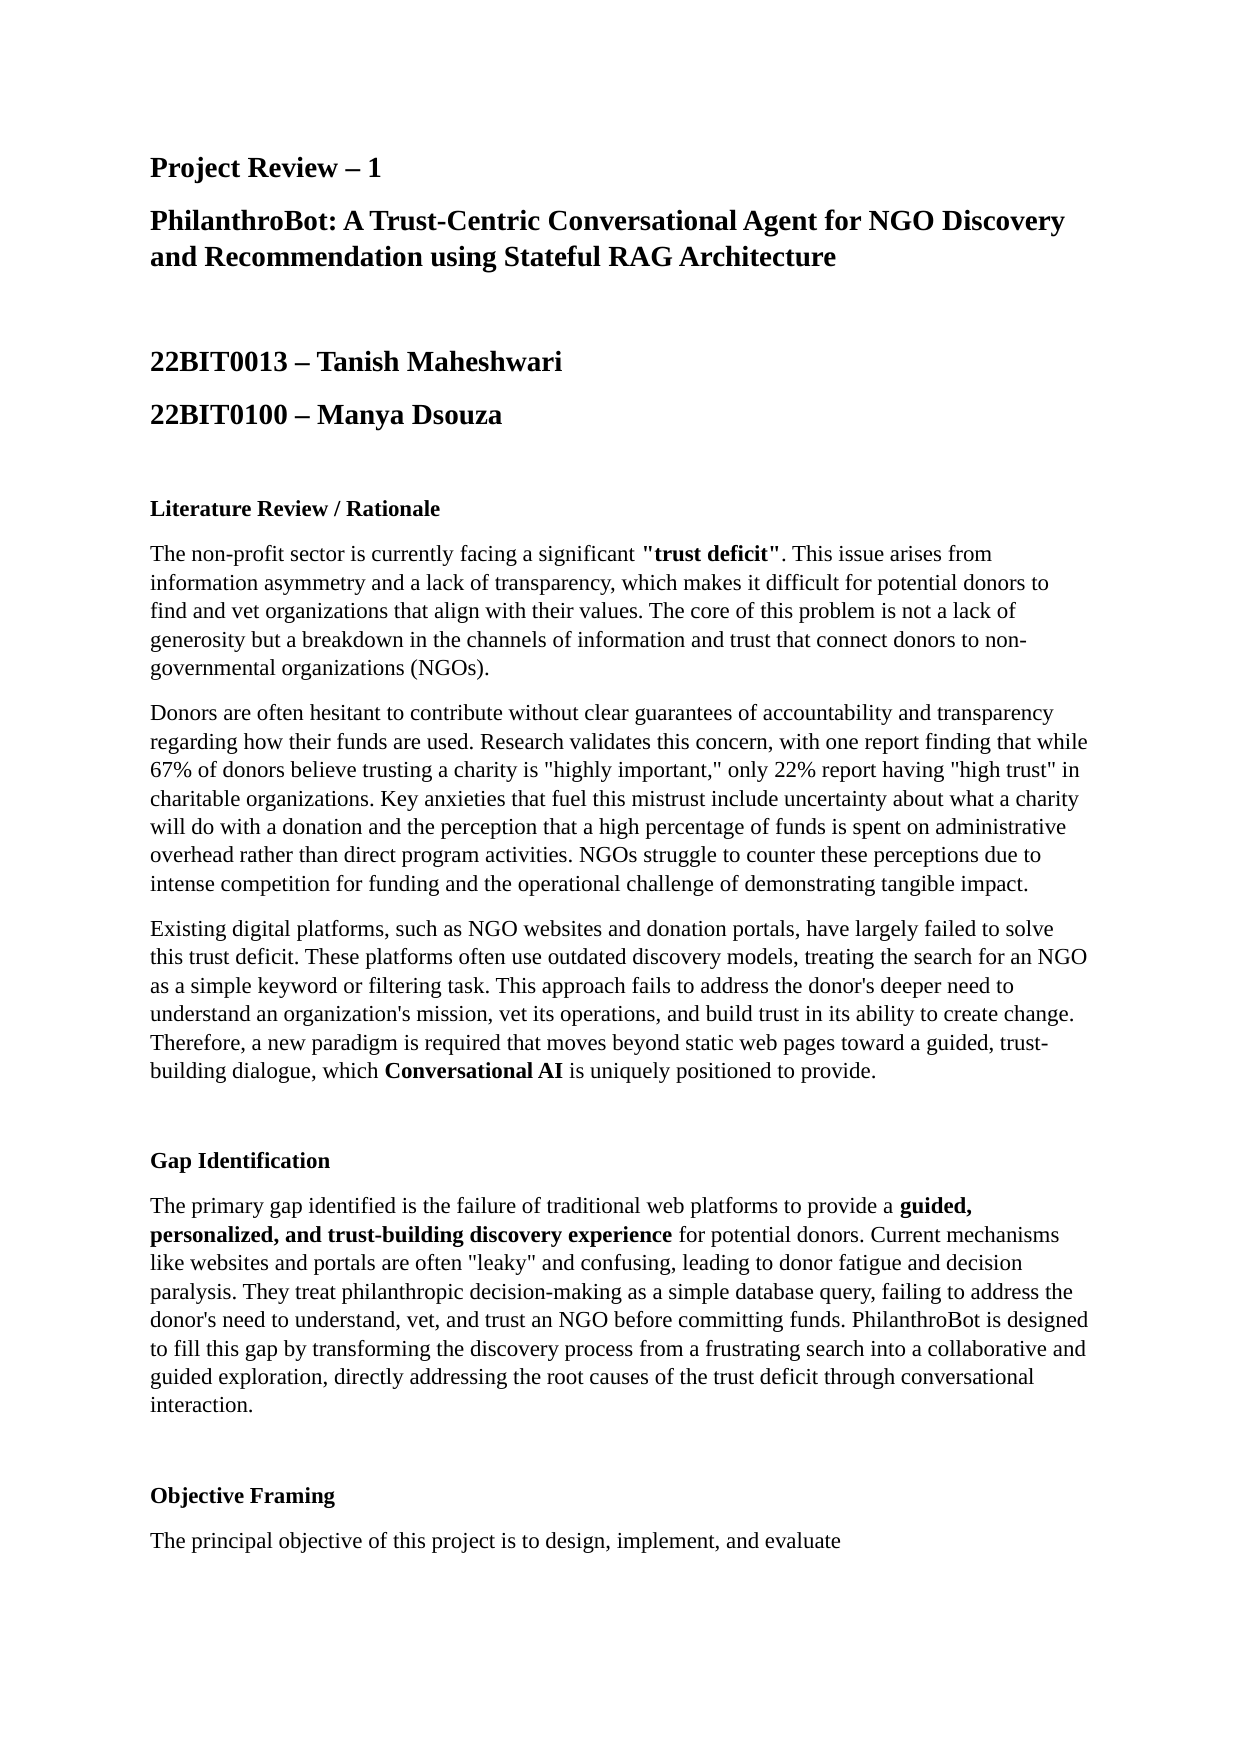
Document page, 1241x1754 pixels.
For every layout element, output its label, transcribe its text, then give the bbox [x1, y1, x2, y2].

text Gap Identification [150, 1147, 1090, 1174]
text The principal objective of this project is to design, implement, and evaluate [150, 1527, 1090, 1553]
text The primary gap identified is the failure of traditional web platforms to provide a guided, personalized, and trust-building discovery experience for potential donors. Current mechanisms like websites and portals are often "leaky" and confusing, leading to donor fatigue and decision paralysis. They treat philanthropic decision-making as a simple database query, failing to address the donor's need to understand, vet, and trust an NGO before committing funds. PhilanthroBot is designed to fill this gap by transforming the discovery process from a frustrating search into a collaborative and guided exploration, directly addressing the root causes of the trust deficit through conversational interaction. [150, 1192, 1090, 1418]
text Project Review – 1 [150, 150, 1090, 183]
text 22BIT0100 – Manya Dsouza [150, 397, 1090, 431]
text Literature Review / Rationale [150, 495, 1090, 522]
text The non-profit sector is currently facing a significant "trust deficit". This issue arises from information asymmetry and a lack of transparency, which makes it difficult for potential donors to find and vet organizations that align with their values. The core of this problem is not a lack of generosity but a breakdown in the channels of information and trust that connect donors to non-governmental organizations (NGOs). [150, 540, 1090, 681]
text Objective Framing [150, 1482, 1090, 1508]
text Donors are often hesitant to contribute without clear guarantees of accountability and transparency regarding how their funds are used. Research validates this concern, with one report finding that while 67% of donors believe trusting a charity is "highly important," only 22% report having "high trust" in charitable organizations. Key anxieties that fuel this mistrust include uncertainty about what a charity will do with a donation and the perception that a high percentage of funds is spent on administrative overhead rather than direct program activities. NGOs struggle to counter these perceptions due to intense competition for funding and the operational challenge of demonstrating tangible impact. [150, 699, 1090, 896]
text Existing digital platforms, such as NGO websites and donation portals, have largely failed to solve this trust deficit. These platforms often use outdated discovery models, treating the search for an NGO as a simple keyword or filtering task. This approach fails to address the donor's deeper need to understand an organization's mission, vet its operations, and build trust in its ability to create change. Therefore, a new paradigm is required that moves beyond static web pages toward a guided, trust-building dialogue, which Conversational AI is uniquely positioned to provide. [150, 915, 1090, 1083]
text 22BIT0013 – Tanish Maheshwari [150, 344, 1090, 378]
text PhilanthroBot: A Trust-Centric Conversational Agent for NGO Discovery and Recommendation using Stateful RAG Architecture [150, 203, 1090, 272]
